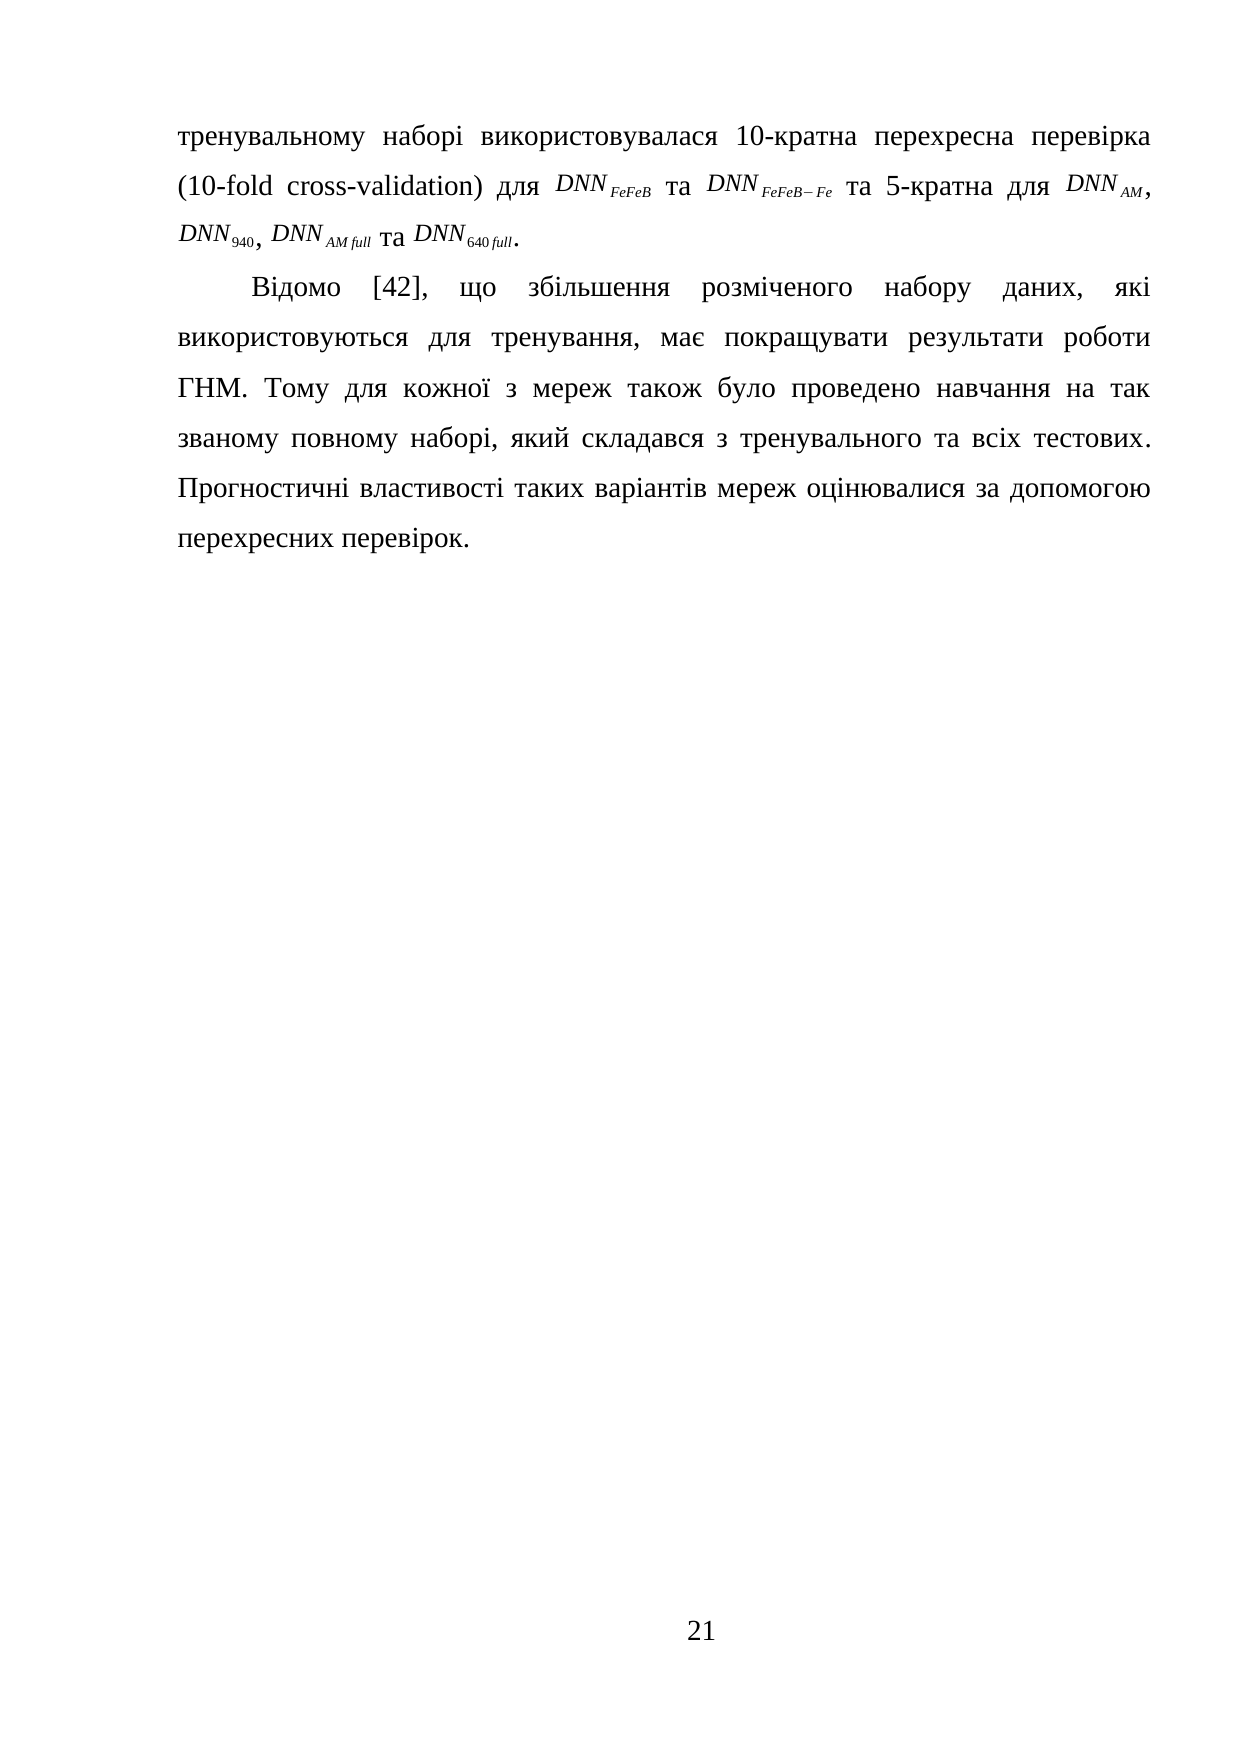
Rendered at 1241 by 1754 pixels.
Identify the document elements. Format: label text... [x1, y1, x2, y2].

text Відомо [42], що збільшення розміченого набору даних, які використовуються для тренування, має покращувати результати роботи ГНМ. Тому для кожної з мереж також було проведено навчання на так званому повному наборі, який складався з тренувального та всіх тестових. Прогностичні властивості таких варіантів мереж оцінювалися за допомогою перехресних перевірок. [177, 269, 1152, 554]
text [177, 118, 1152, 252]
